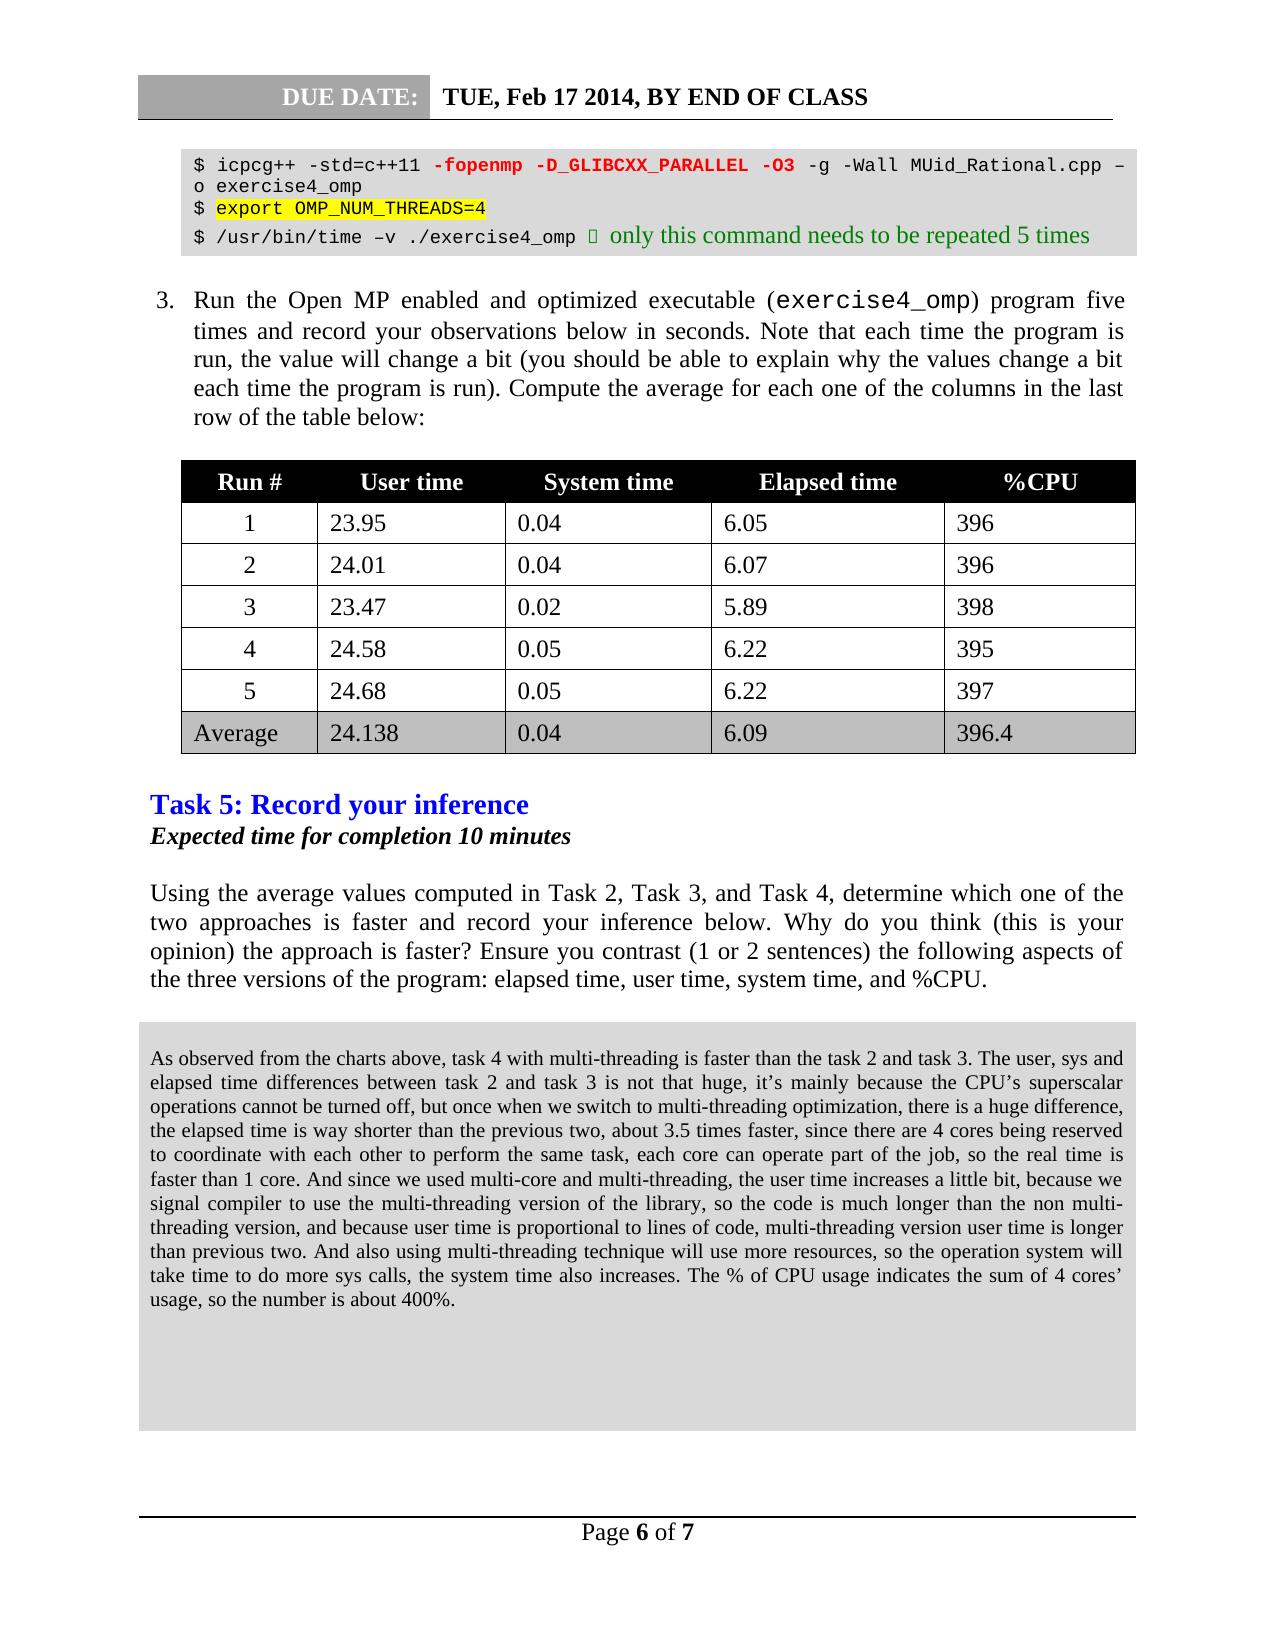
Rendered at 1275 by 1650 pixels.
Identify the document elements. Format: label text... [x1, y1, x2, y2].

table_header Run # [182, 461, 317, 501]
table_cell 395 [945, 628, 1135, 669]
table_header $ icpcg++ -std=c++11 -fopenmp -D_GLIBCXX_PARALLEL -O3 -g -Wall MUid_Rational.cpp –o exercise4_omp $ export OMP_NUM_THREADS=4 $ /usr/bin/time –v ./exercise4_omp  only this command needs to be repeated 5 times [181, 149, 1137, 256]
table_cell 6.22 [712, 670, 944, 711]
table_header System time [506, 461, 711, 501]
table_cell 396 [945, 503, 1135, 543]
table_header As observed from the charts above, task 4 with multi-threading is faster than the task 2 and task 3. The user, sys and elapsed time differences between task 2 and task 3 is not that huge, it’s mainly because the CPU’s superscalar operations cannot be turned off, but once when we switch to multi-threading optimization, there is a huge difference, the elapsed time is way shorter than the previous two, about 3.5 times faster, since there are 4 cores being reserved to coordinate with each other to perform the same task, each core can operate part of the job, so the real time is faster than 1 core. And since we used multi-core and multi-threading, the user time increases a little bit, because we signal compiler to use the multi-threading version of the library, so the code is much longer than the non multi-threading version, and because user time is proportional to lines of code, multi-threading version user time is longer than previous two. And also using multi-threading technique will use more resources, so the operation system will take time to do more sys calls, the system time also increases. The % of CPU usage indicates the sum of 4 cores’ usage, so the number is about 400%. [139, 1022, 1136, 1431]
table_cell 6.09 [712, 712, 944, 753]
table_cell 24.68 [318, 670, 505, 711]
table_cell 397 [945, 670, 1135, 711]
subtitle Task 5: Record your inference [150, 787, 1125, 821]
table_cell 2 [182, 544, 317, 585]
table_header User time [318, 461, 505, 501]
table_cell 24.138 [318, 712, 505, 753]
table_cell 5 [182, 670, 317, 711]
table_cell 0.04 [506, 712, 711, 753]
text Using the average values computed in Task 2, Task 3, and Task 4, determine which one of the two approaches is faster and record your inference below. Why do you think (this is your opinion) the approach is faster? Ensure you contrast (1 or 2 sentences) the following aspects of the three versions of the program: elapsed time, user time, system time, and %CPU. [150, 878, 1125, 993]
list Run the Open MP enabled and optimized executable (exercise4_omp) program five times and record your observations below in seconds. Note that each time the program is run, the value will change a bit (you should be able to explain why the values change a bit each time the program is run). Compute the average for each one of the columns in the last row of the table below: [156, 285, 1125, 431]
table_cell 6.22 [712, 628, 944, 669]
table_cell 24.01 [318, 544, 505, 585]
table_cell 23.47 [318, 586, 505, 627]
table_header Elapsed time [712, 461, 944, 501]
table_cell 0.05 [506, 628, 711, 669]
table_cell 3 [182, 586, 317, 627]
table_cell 0.02 [506, 586, 711, 627]
table_cell 6.05 [712, 503, 944, 543]
table_cell 4 [182, 628, 317, 669]
table_cell 0.04 [506, 503, 711, 543]
table_cell 396 [945, 544, 1135, 585]
table_cell 396.4 [945, 712, 1135, 753]
text Expected time for completion 10 minutes [150, 821, 1125, 849]
table_cell 5.89 [712, 586, 944, 627]
table_cell 0.05 [506, 670, 711, 711]
table_header %CPU [945, 461, 1135, 501]
table_cell 24.58 [318, 628, 505, 669]
table_cell 0.04 [506, 544, 711, 585]
table_cell 398 [945, 586, 1135, 627]
table_cell 23.95 [318, 503, 505, 543]
table_cell 1 [182, 503, 317, 543]
table_cell Average [182, 712, 317, 753]
table_cell 6.07 [712, 544, 944, 585]
